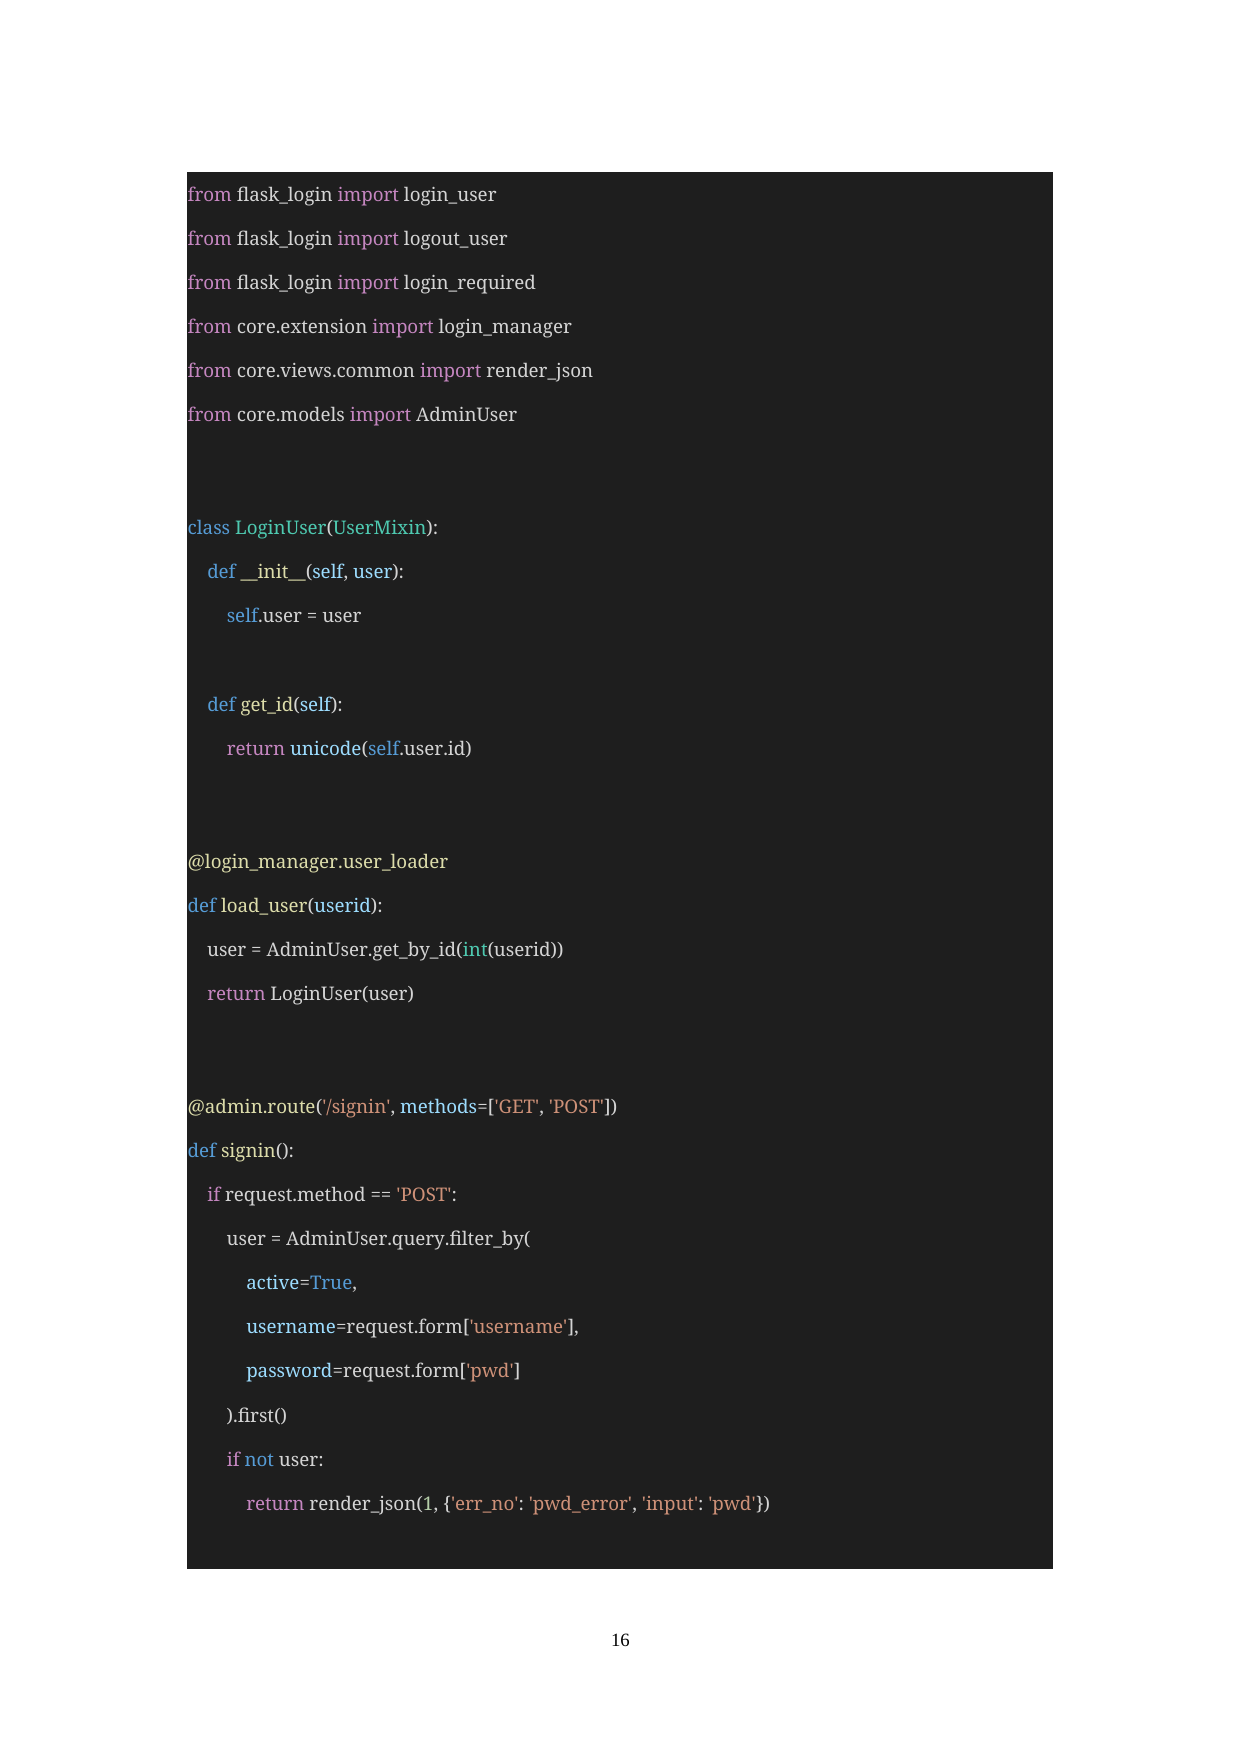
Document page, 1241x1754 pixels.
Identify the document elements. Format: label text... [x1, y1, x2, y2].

text ).first() [187, 1393, 1053, 1437]
text return unicode(self.user.id) [187, 726, 1053, 770]
text from core.extension import login_manager [187, 304, 1053, 348]
text if request.method == 'POST': [187, 1172, 1053, 1216]
text user = AdminUser.get_by_id(int(userid)) [187, 927, 1053, 971]
text @admin.route('/signin', methods=['GET', 'POST']) [187, 1084, 1053, 1128]
text class LoginUser(UserMixin): [187, 505, 1053, 549]
text password=request.form['pwd'] [187, 1348, 1053, 1393]
text def get_id(self): [187, 682, 1053, 726]
text def __init__(self, user): [187, 549, 1053, 593]
text from flask_login import logout_user [187, 216, 1053, 260]
text @login_manager.user_loader [187, 839, 1053, 883]
text def load_user(userid): [187, 883, 1053, 927]
text from core.models import AdminUser [187, 392, 1053, 436]
text if not user: [187, 1437, 1053, 1481]
text return LoginUser(user) [187, 971, 1053, 1015]
text from flask_login import login_user [187, 172, 1053, 216]
text self.user = user [187, 593, 1053, 638]
text user = AdminUser.query.filter_by( [187, 1216, 1053, 1260]
text from flask_login import login_required [187, 260, 1053, 304]
text active=True, [187, 1260, 1053, 1304]
text return render_json(1, {'err_no': 'pwd_error', 'input': 'pwd'}) [187, 1481, 1053, 1525]
text from core.views.common import render_json [187, 348, 1053, 392]
text def signin(): [187, 1128, 1053, 1172]
text username=request.form['username'], [187, 1304, 1053, 1348]
